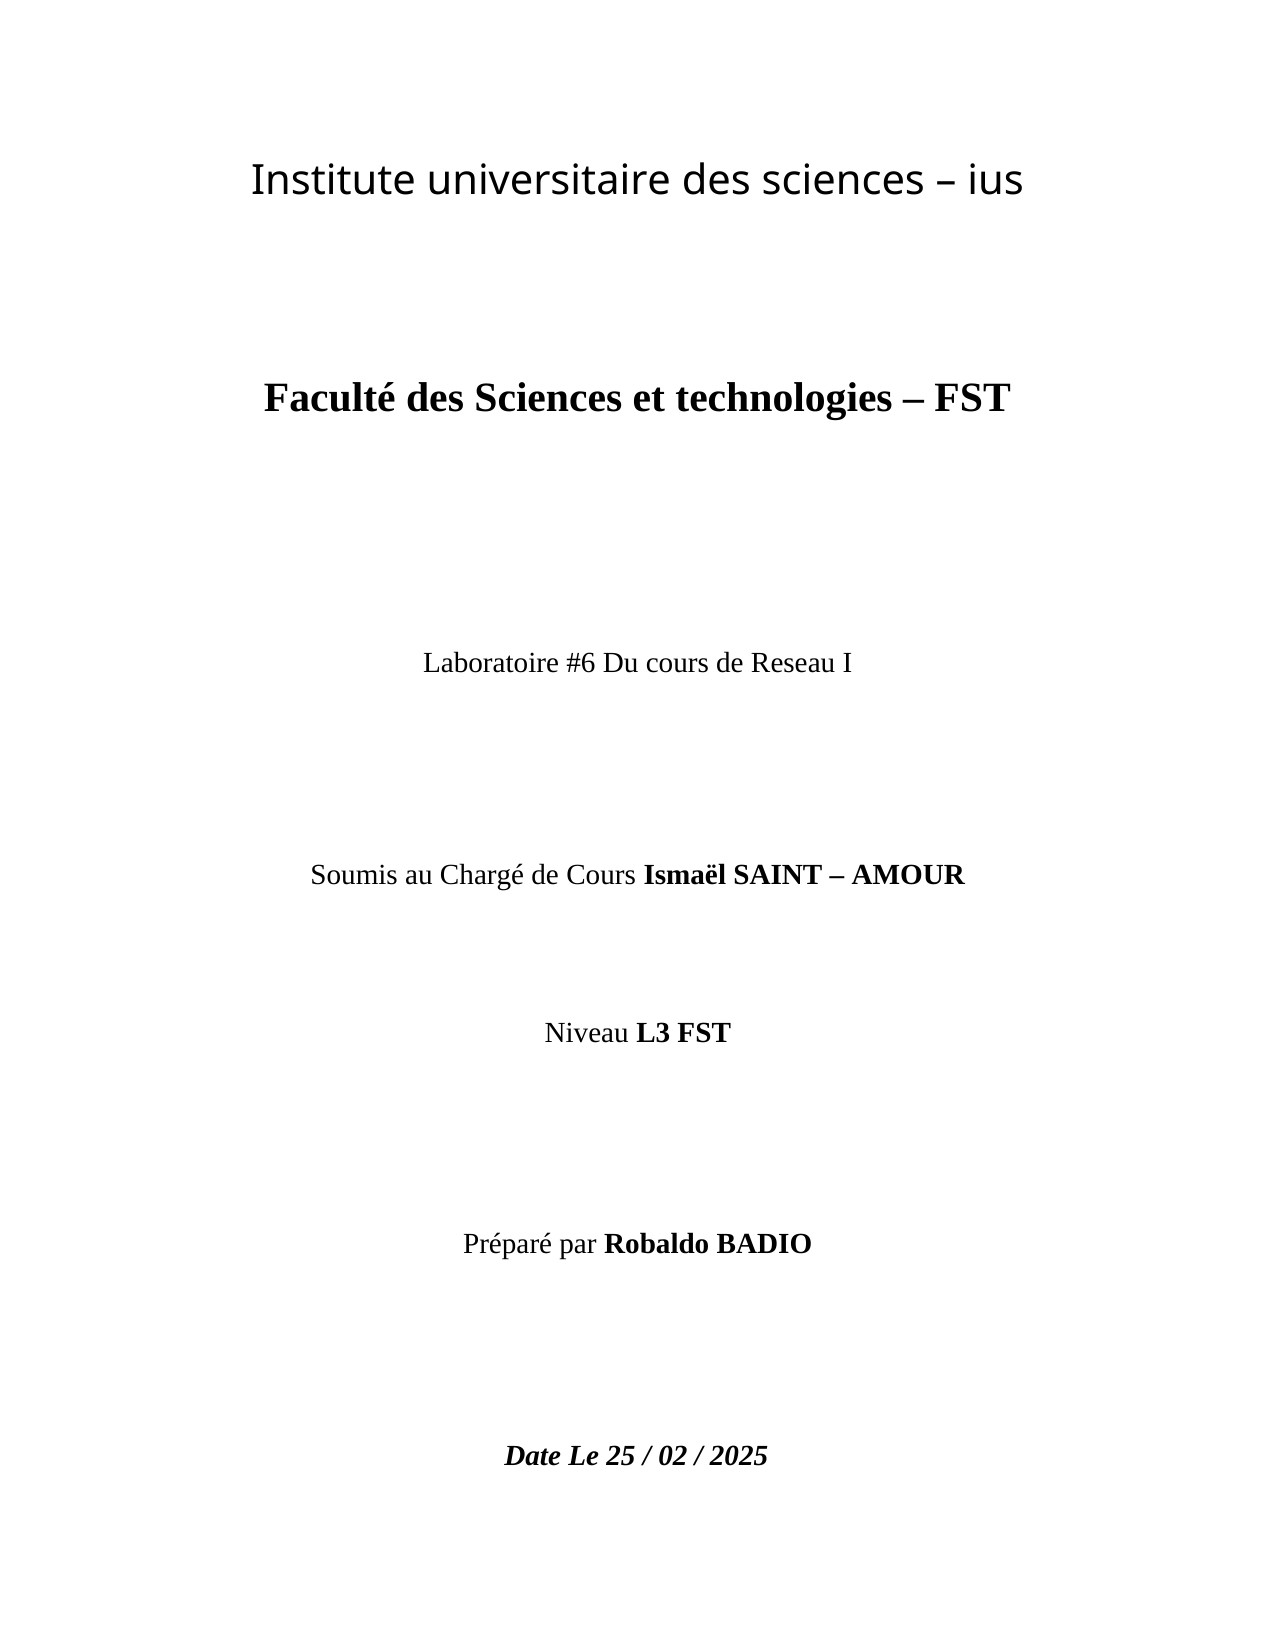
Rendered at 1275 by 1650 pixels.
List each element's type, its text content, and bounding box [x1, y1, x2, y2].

text Laboratoire #6 Du cours de Reseau I [150, 646, 1125, 679]
text Niveau L3 FST [150, 1015, 1125, 1049]
text Institute universitaire des sciences – ius [150, 150, 1125, 207]
text Faculté des Sciences et technologies – FST [150, 340, 1125, 420]
text Date Le 25 / 02 / 2025 [150, 1438, 1125, 1471]
text Soumis au Chargé de Cours Ismaël SAINT – AMOUR [150, 857, 1125, 890]
text Préparé par Robaldo BADIO [150, 1226, 1125, 1260]
